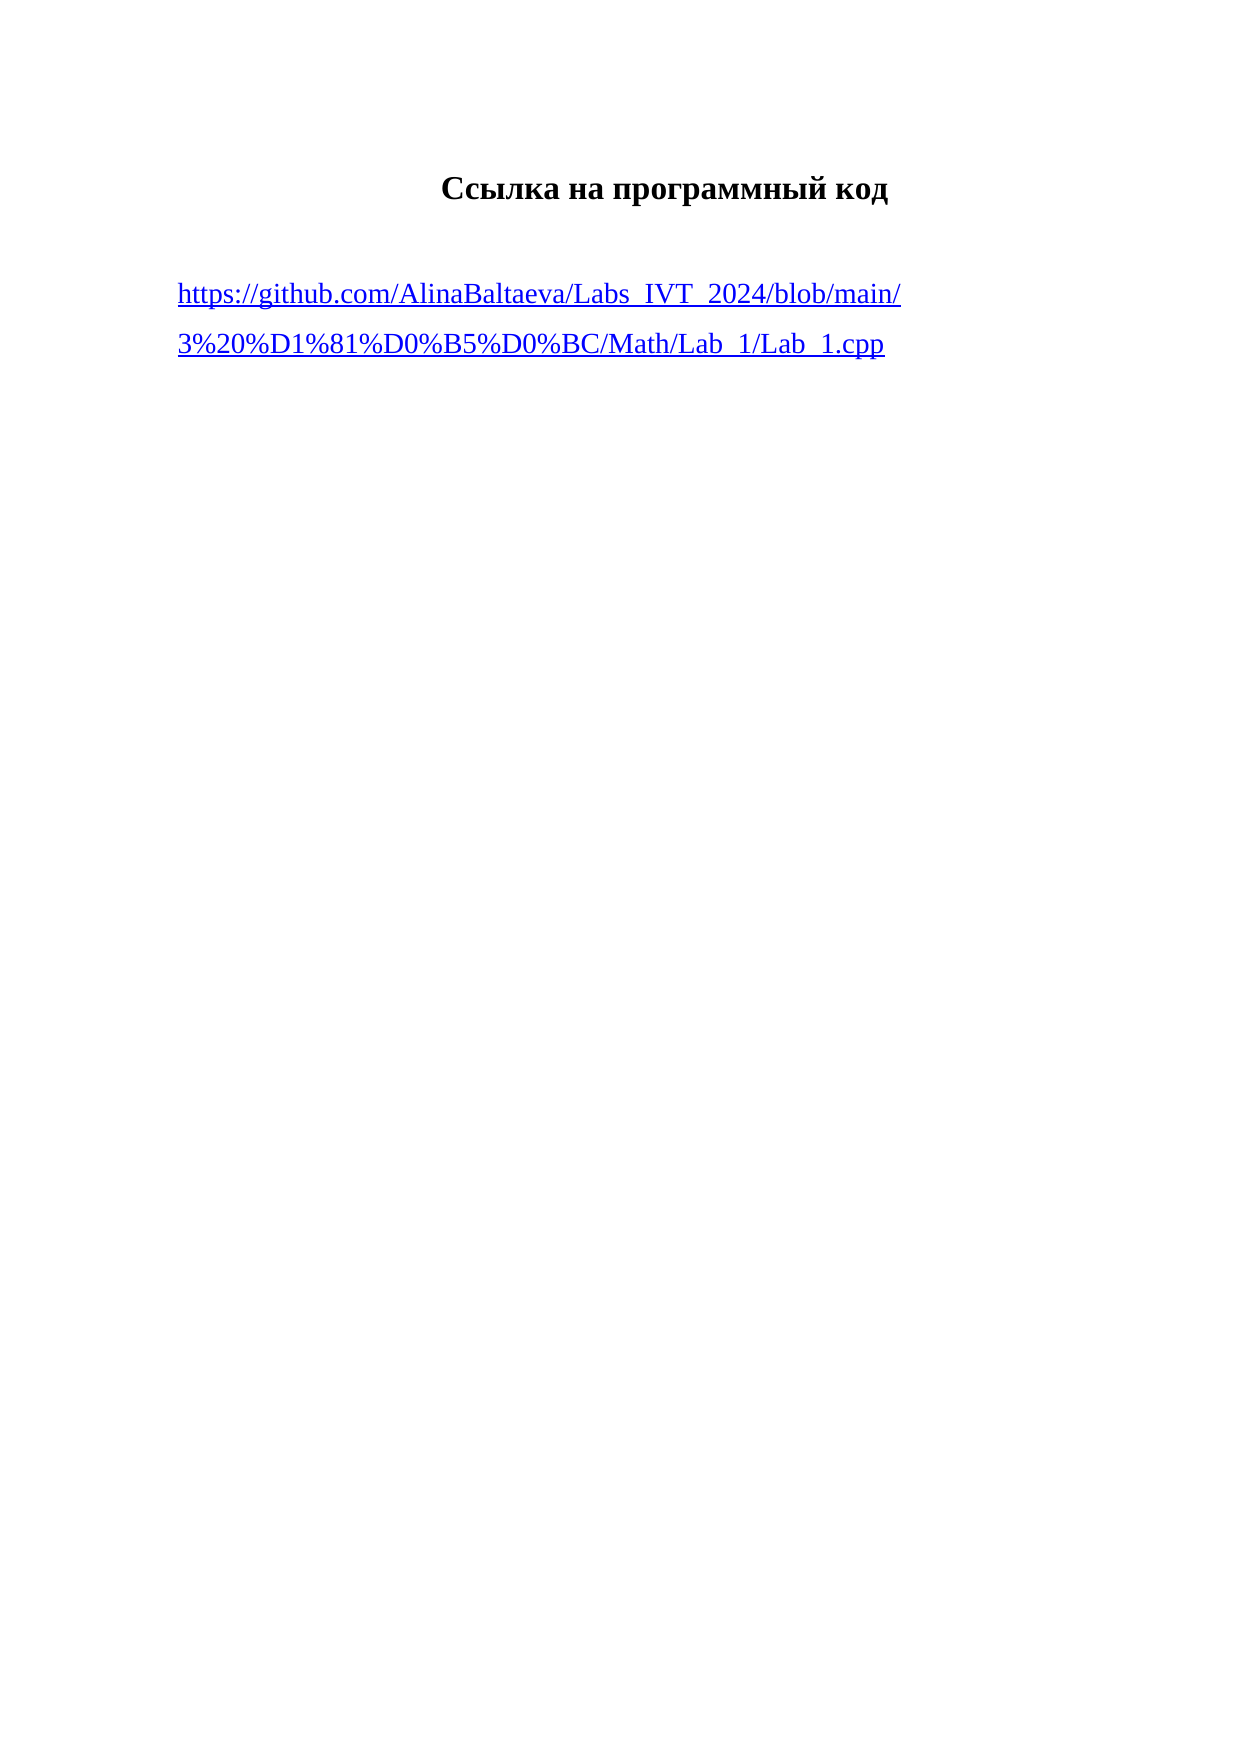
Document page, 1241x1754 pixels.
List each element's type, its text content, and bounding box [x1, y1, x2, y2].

text https://github.com/AlinaBaltaeva/Labs_IVT_2024/blob/main/3%20%D1%81%D0%B5%D0%BC/Math/Lab_1/Lab_1.cpp [177, 276, 1152, 360]
subtitle Ссылка на программный код [177, 168, 1152, 206]
